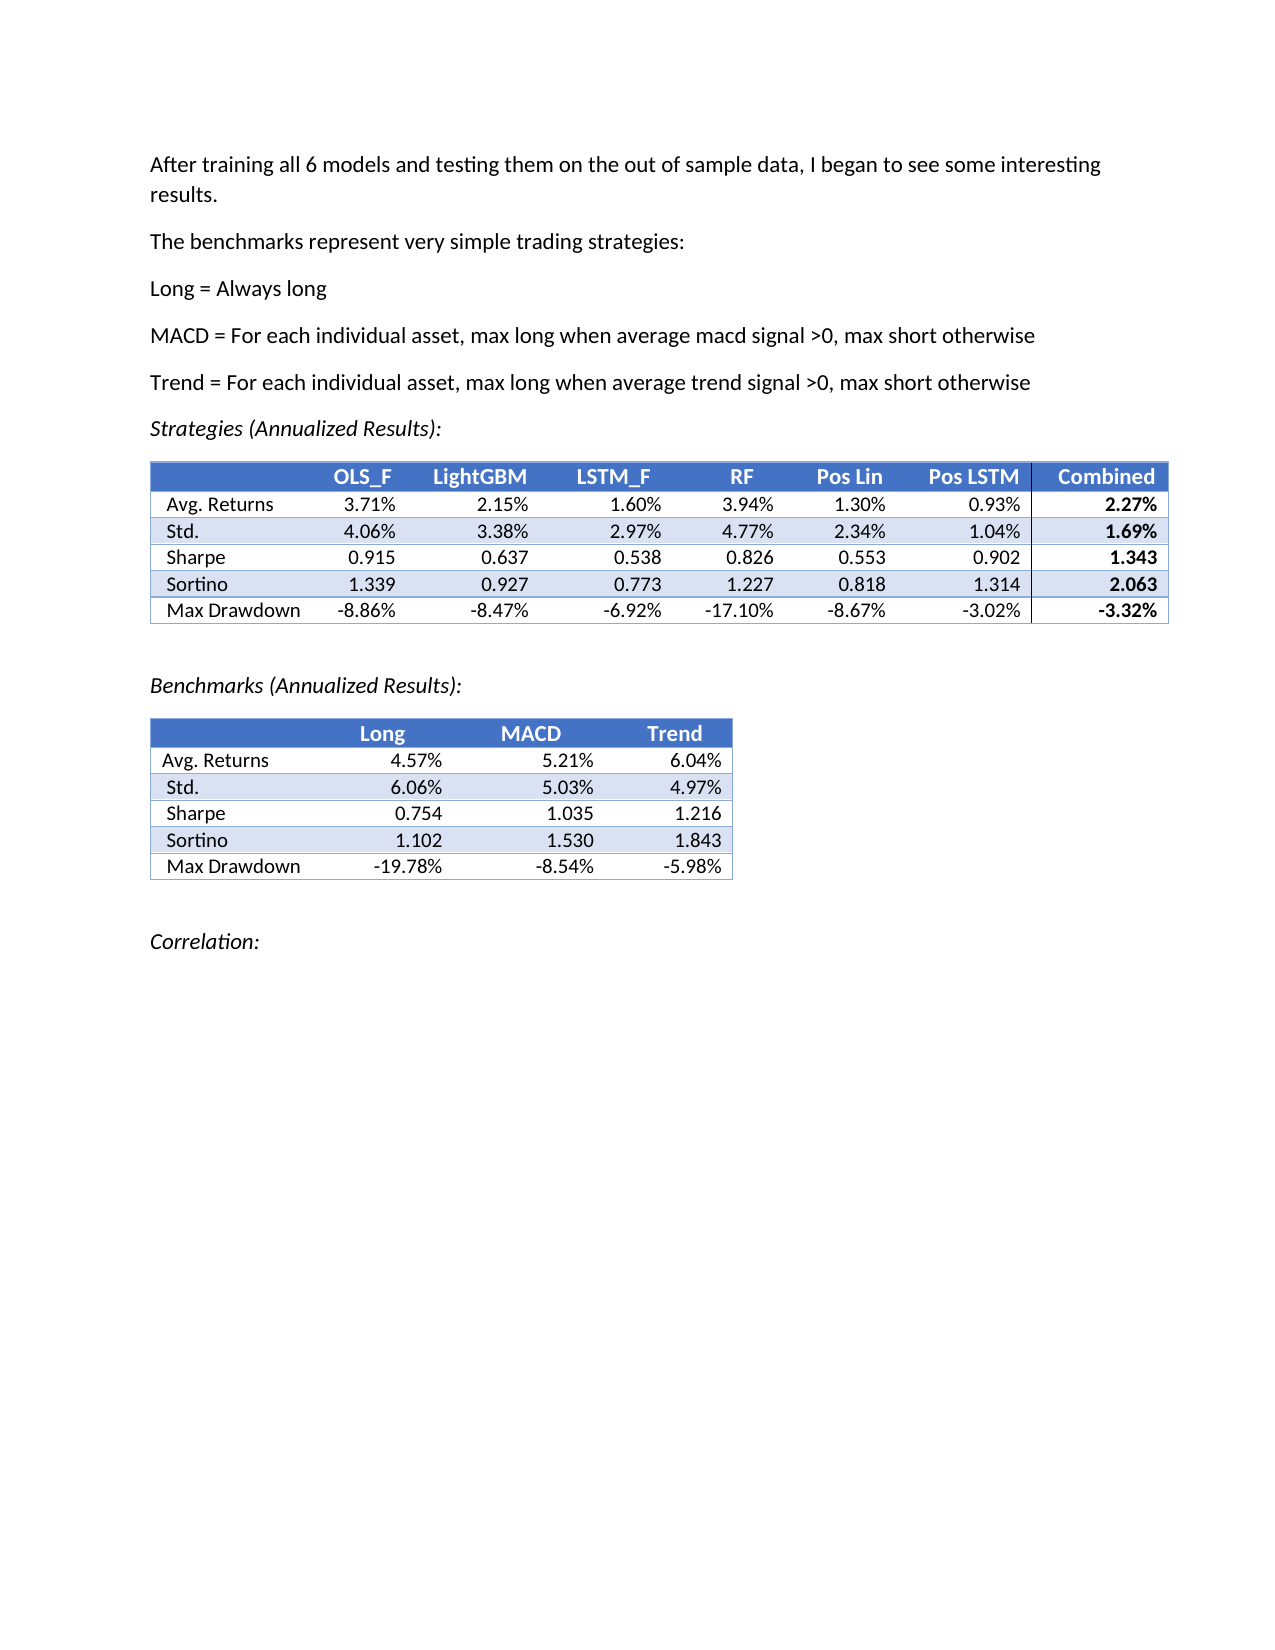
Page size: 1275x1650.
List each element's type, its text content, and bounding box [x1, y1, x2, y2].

table_cell 4.97% [605, 774, 732, 799]
table_cell Sortino [151, 827, 313, 852]
table_cell 0.927 [407, 571, 540, 596]
table_cell -5.98% [605, 854, 732, 879]
table_cell 2.97% [540, 518, 673, 543]
table_header LightGBM [407, 463, 540, 491]
table_header [151, 463, 312, 491]
table_cell 1.314 [897, 571, 1031, 596]
table_cell 0.538 [540, 545, 673, 570]
table_cell 0.915 [312, 545, 407, 570]
table_cell -3.32% [1032, 598, 1168, 623]
table_cell 4.06% [312, 518, 407, 543]
table_header Long [313, 719, 453, 747]
table_cell -17.10% [673, 598, 785, 623]
table_cell 0.902 [897, 545, 1031, 570]
table_cell 6.04% [605, 748, 732, 773]
table_cell 5.21% [453, 748, 605, 773]
table_cell 1.339 [312, 571, 407, 596]
table_cell 1.102 [313, 827, 453, 852]
table_header MACD [453, 719, 605, 747]
table_cell 1.69% [1032, 518, 1168, 543]
table_cell Max Drawdown [151, 598, 312, 623]
table_cell 0.773 [540, 571, 673, 596]
table_cell 0.553 [785, 545, 897, 570]
table_cell 2.27% [1032, 492, 1168, 517]
table_cell -3.02% [897, 598, 1031, 623]
table_cell 4.77% [673, 518, 785, 543]
table_cell Avg. Returns [151, 492, 312, 517]
table_cell 2.34% [785, 518, 897, 543]
table_cell 4.57% [313, 748, 453, 773]
table_header [151, 719, 313, 747]
table_cell 1.530 [453, 827, 605, 852]
table_header Trend [605, 719, 732, 747]
text Long = Always long [150, 274, 1125, 302]
table_cell Std. [151, 518, 312, 543]
text Trend = For each individual asset, max long when average trend signal >0, max short otherwise [150, 368, 1125, 396]
table_cell -8.86% [312, 598, 407, 623]
table_cell -8.67% [785, 598, 897, 623]
table_cell 1.30% [785, 492, 897, 517]
table_cell 0.826 [673, 545, 785, 570]
table_cell 1.035 [453, 801, 605, 826]
table_cell Sharpe [151, 545, 312, 570]
table_cell 0.754 [313, 801, 453, 826]
table_cell 3.71% [312, 492, 407, 517]
table_cell 1.227 [673, 571, 785, 596]
table_cell 6.06% [313, 774, 453, 799]
table_cell Sortino [151, 571, 312, 596]
table_cell 0.818 [785, 571, 897, 596]
text The benchmarks represent very simple trading strategies: [150, 227, 1125, 255]
table_cell -8.47% [407, 598, 540, 623]
text Strategies (Annualized Results): [150, 414, 1125, 443]
table_header OLS_F [312, 463, 407, 491]
table_cell 1.216 [605, 801, 732, 826]
table_cell -6.92% [540, 598, 673, 623]
table_cell Sharpe [151, 801, 313, 826]
table_header RF [673, 463, 785, 491]
table_cell -8.54% [453, 854, 605, 879]
table_cell 3.94% [673, 492, 785, 517]
table_cell Max Drawdown [151, 854, 313, 879]
table_cell 1.843 [605, 827, 732, 852]
text MACD = For each individual asset, max long when average macd signal >0, max short otherwise [150, 321, 1125, 349]
table_cell 5.03% [453, 774, 605, 799]
table_header Pos LSTM [897, 463, 1031, 491]
table_cell 0.637 [407, 545, 540, 570]
table_header LSTM_F [540, 463, 673, 491]
table_cell Avg. Returns [151, 748, 313, 773]
table_header Pos Lin [785, 463, 897, 491]
table_cell 0.93% [897, 492, 1031, 517]
table_cell 2.15% [407, 492, 540, 517]
table_cell 1.04% [897, 518, 1031, 543]
table_cell Std. [151, 774, 313, 799]
table_cell 3.38% [407, 518, 540, 543]
text Correlation: [150, 927, 1125, 955]
text Benchmarks (Annualized Results): [150, 671, 1125, 699]
table_cell 2.063 [1032, 571, 1168, 596]
table_cell -19.78% [313, 854, 453, 879]
table_cell 1.343 [1032, 545, 1168, 570]
text After training all 6 models and testing them on the out of sample data, I began to see some interesting results. [150, 150, 1125, 208]
table_cell 1.60% [540, 492, 673, 517]
table_header Combined [1032, 463, 1168, 491]
